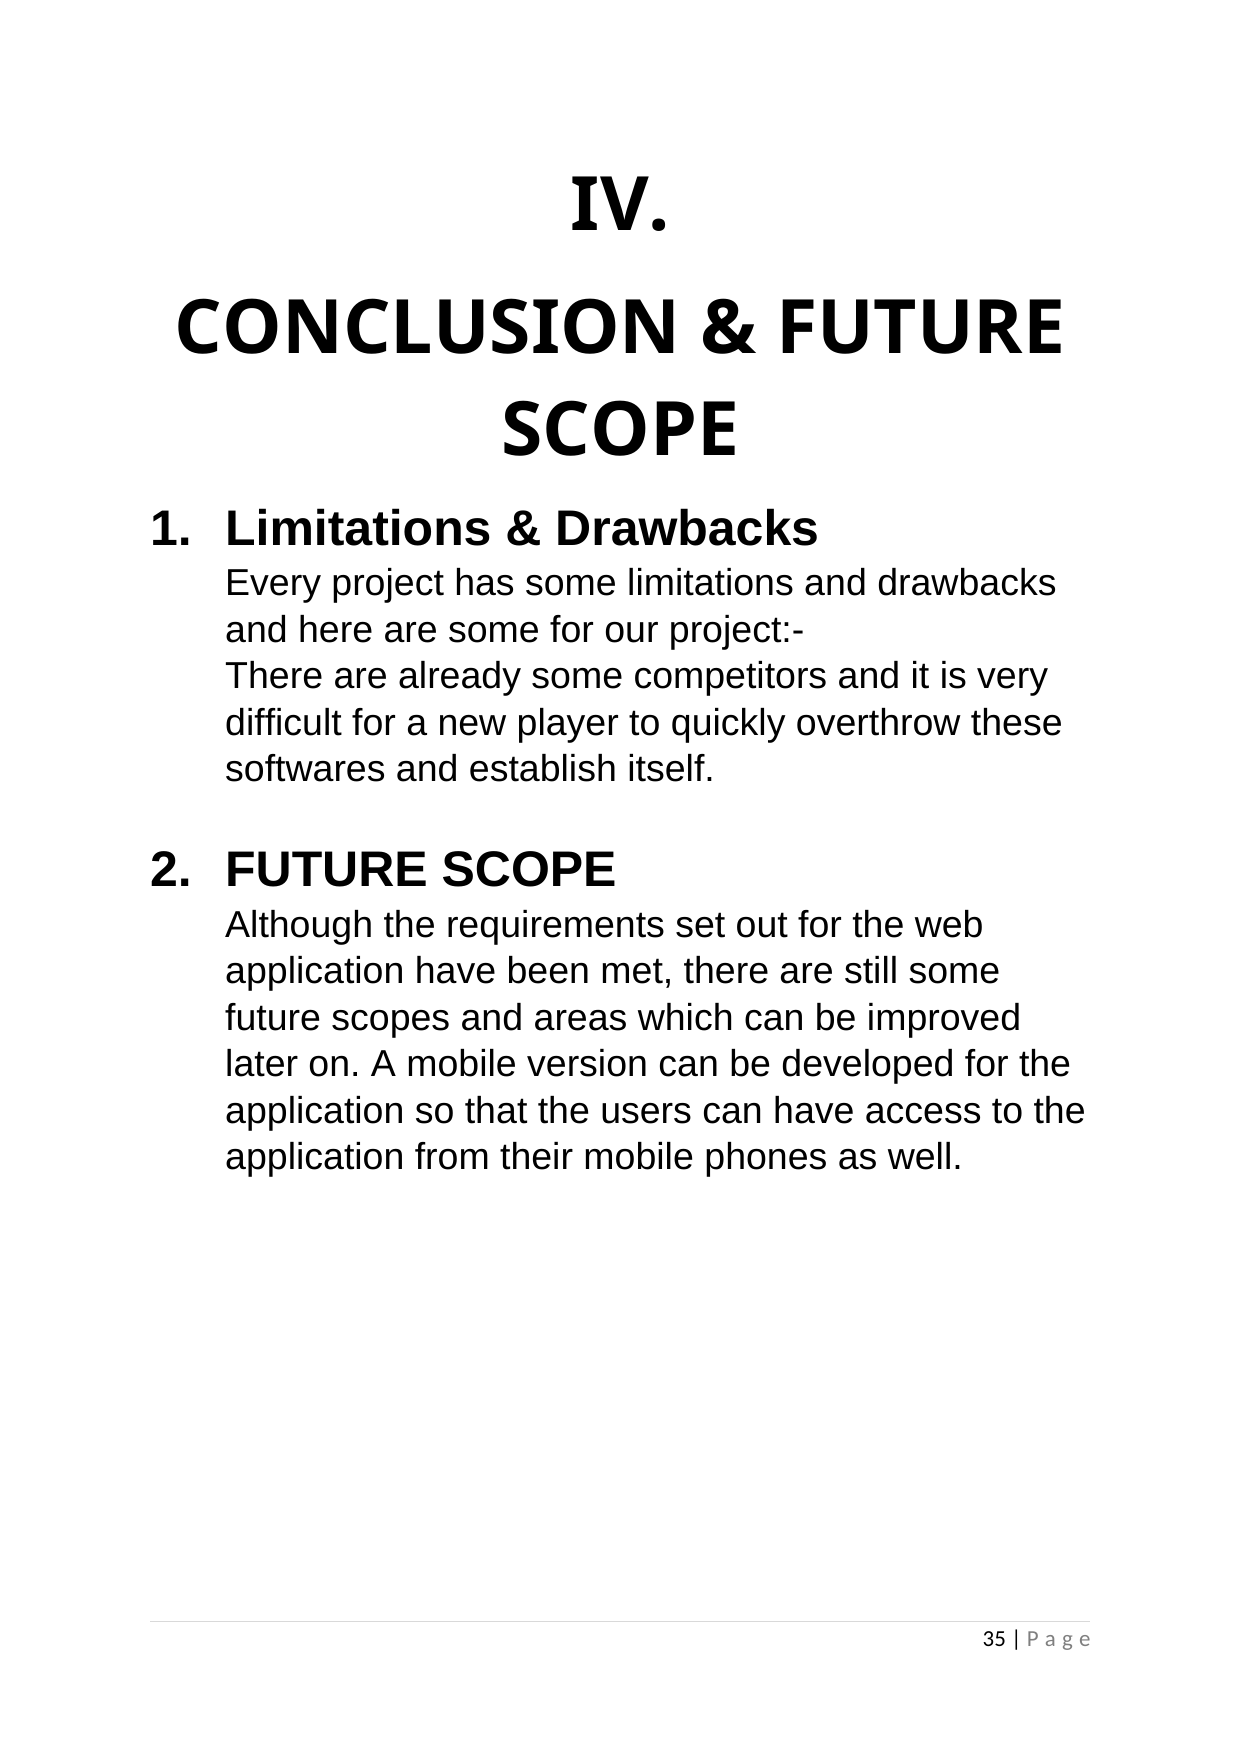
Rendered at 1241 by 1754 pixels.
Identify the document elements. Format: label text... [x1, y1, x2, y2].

list FUTURE SCOPE [150, 840, 1090, 897]
list Every project has some limitations and drawbacks and here are some for our project:- [225, 560, 1090, 650]
list Although the requirements set out for the web application have been met, there are still some future scopes and areas which can be improved later on. A mobile version can be developed for the application so that the users can have access to the application from their mobile phones as well. [225, 902, 1090, 1178]
text CONCLUSION & FUTURE SCOPE [150, 273, 1090, 477]
text IV. [150, 150, 1090, 252]
list Limitations & Drawbacks [150, 498, 1090, 556]
list There are already some competitors and it is very difficult for a new player to quickly overthrow these softwares and establish itself. [225, 653, 1090, 790]
